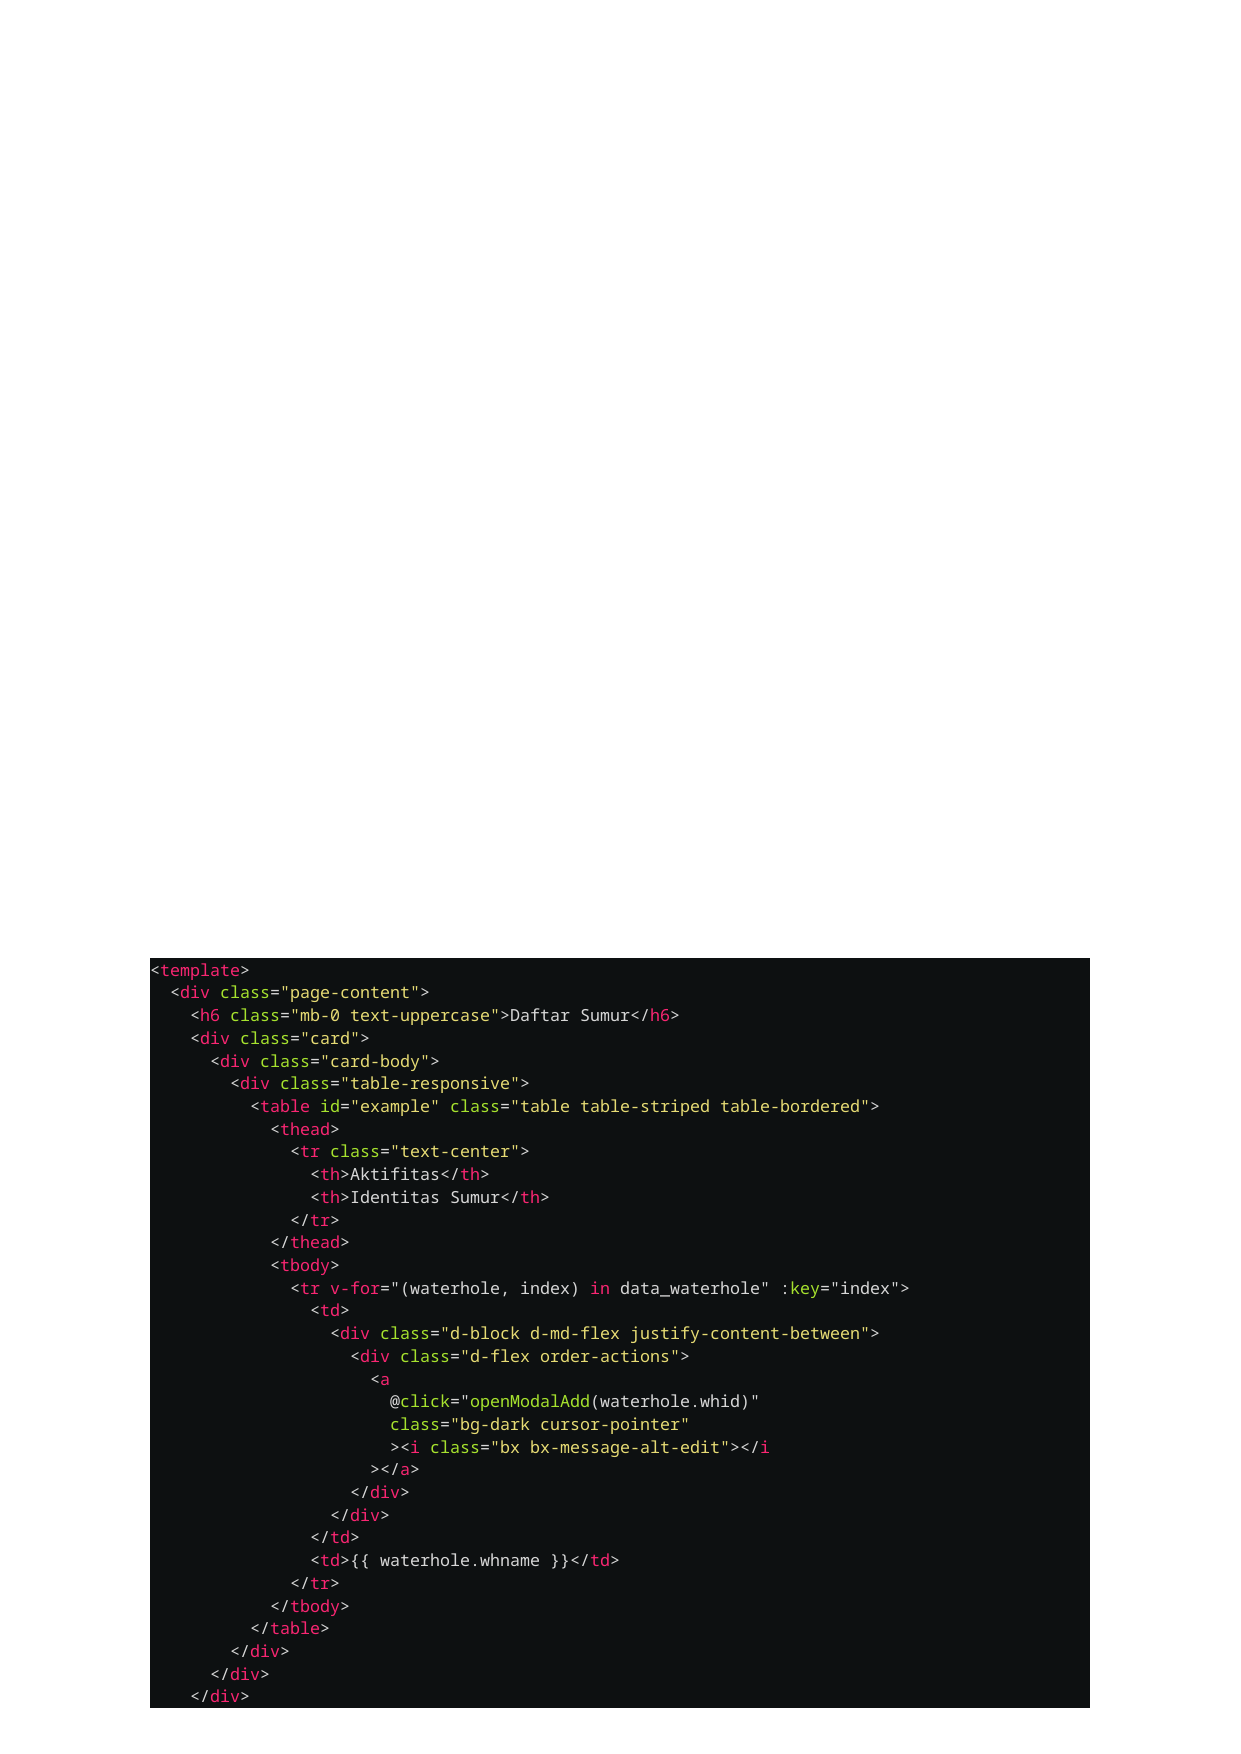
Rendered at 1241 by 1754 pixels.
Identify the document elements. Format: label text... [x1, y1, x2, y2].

text </table> [150, 1617, 1090, 1640]
text <div class="card"> [150, 1027, 1090, 1049]
text ></a> [150, 1458, 1090, 1481]
text </div> [150, 1481, 1090, 1503]
text </div> [150, 1640, 1090, 1662]
text <div class="table-responsive"> [150, 1072, 1090, 1095]
text </td> [150, 1526, 1090, 1549]
text <h6 class="mb-0 text-uppercase">Daftar Sumur</h6> [150, 1004, 1090, 1027]
text ><i class="bx bx-message-alt-edit"></i [150, 1435, 1090, 1458]
text <tbody> [150, 1254, 1090, 1276]
text </thead> [150, 1231, 1090, 1254]
text <div class="card-body"> [150, 1049, 1090, 1072]
text <div class="d-flex order-actions"> [150, 1344, 1090, 1367]
text </div> [150, 1685, 1090, 1708]
text </div> [150, 1662, 1090, 1685]
text <div class="d-block d-md-flex justify-content-between"> [150, 1322, 1090, 1344]
text <td> [150, 1299, 1090, 1322]
text <th>Identitas Sumur</th> [150, 1186, 1090, 1208]
text <tr v-for="(waterhole, index) in data_waterhole" :key="index"> [150, 1276, 1090, 1299]
text </tr> [150, 1208, 1090, 1231]
text <a [150, 1367, 1090, 1390]
text <td>{{ waterhole.whname }}</td> [150, 1549, 1090, 1572]
text <template> [150, 958, 1090, 981]
text @click="openModalAdd(waterhole.whid)" [150, 1390, 1090, 1413]
text <tr class="text-center"> [150, 1140, 1090, 1163]
text </tbody> [150, 1594, 1090, 1617]
text </div> [150, 1503, 1090, 1526]
text <thead> [150, 1117, 1090, 1140]
text </tr> [150, 1572, 1090, 1594]
text class="bg-dark cursor-pointer" [150, 1413, 1090, 1435]
text <div class="page-content"> [150, 981, 1090, 1004]
text <th>Aktifitas</th> [150, 1163, 1090, 1186]
text <table id="example" class="table table-striped table-bordered"> [150, 1095, 1090, 1117]
